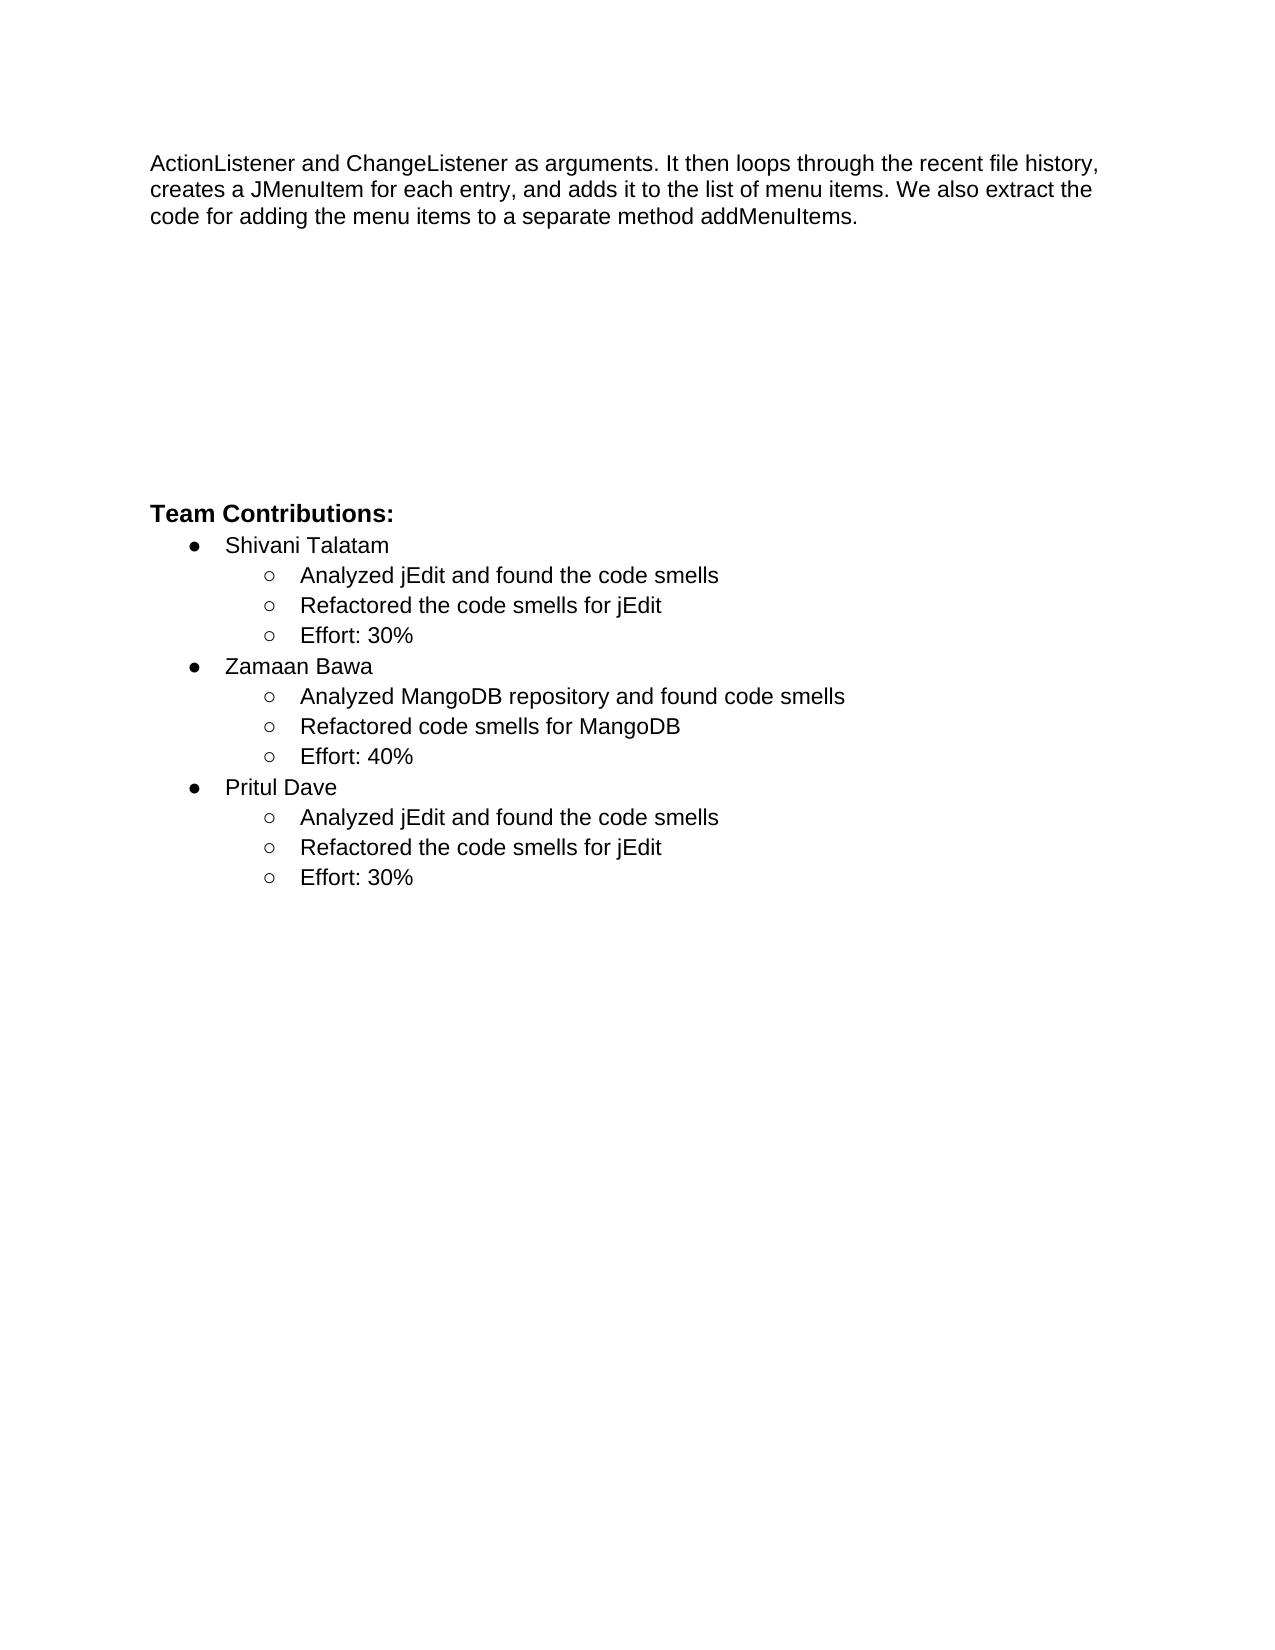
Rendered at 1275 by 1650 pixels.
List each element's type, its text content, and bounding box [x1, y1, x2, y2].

list Refactored the code smells for jEdit [262, 834, 1125, 860]
list Refactored the code smells for jEdit [262, 592, 1125, 618]
list Analyzed jEdit and found the code smells [262, 804, 1125, 830]
list Pritul Dave [187, 773, 1125, 800]
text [150, 150, 1125, 229]
list Effort: 30% [262, 622, 1125, 649]
list Zamaan Bawa [187, 653, 1125, 679]
list Effort: 30% [262, 864, 1125, 890]
list Analyzed jEdit and found the code smells [262, 562, 1125, 588]
list Shivani Talatam [187, 532, 1125, 558]
list Effort: 40% [262, 743, 1125, 769]
list Analyzed MangoDB repository and found code smells [262, 683, 1125, 709]
text Team Contributions: [150, 499, 1125, 527]
list Refactored code smells for MangoDB [262, 713, 1125, 739]
